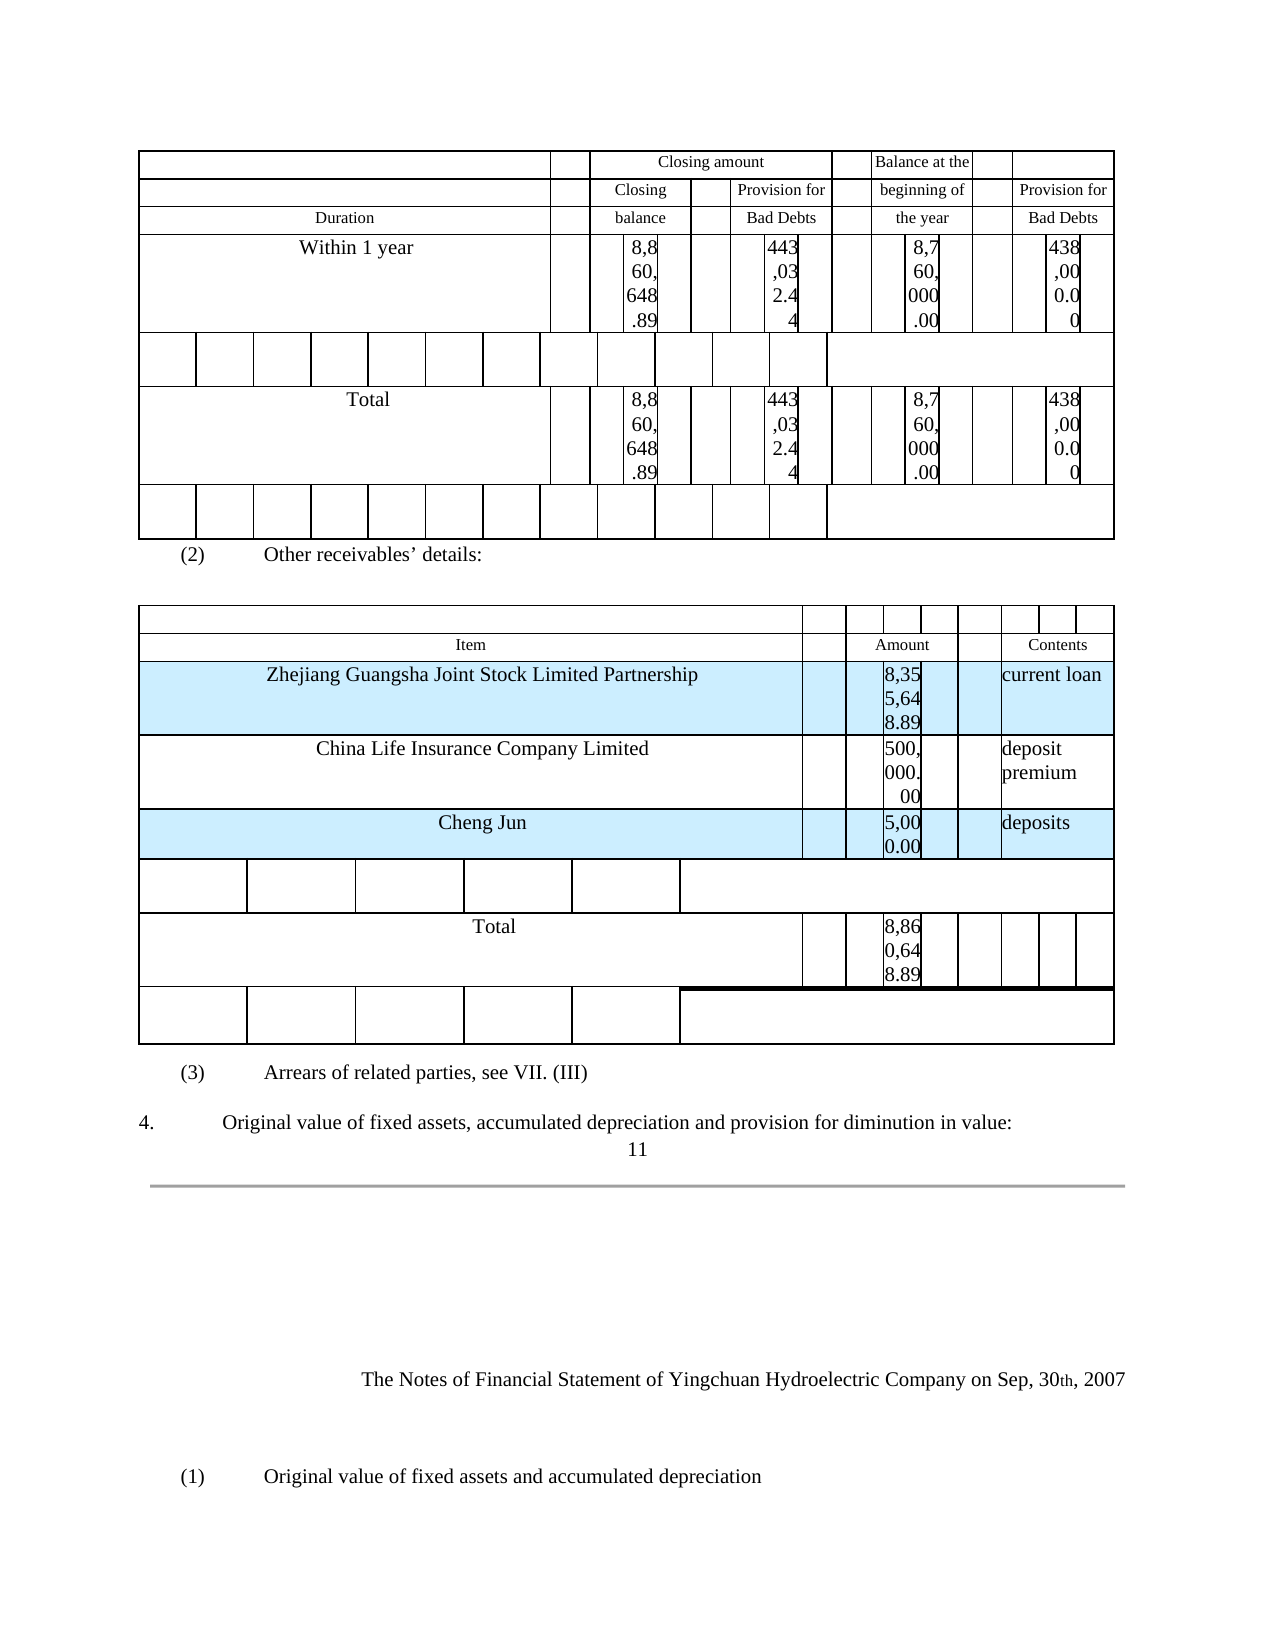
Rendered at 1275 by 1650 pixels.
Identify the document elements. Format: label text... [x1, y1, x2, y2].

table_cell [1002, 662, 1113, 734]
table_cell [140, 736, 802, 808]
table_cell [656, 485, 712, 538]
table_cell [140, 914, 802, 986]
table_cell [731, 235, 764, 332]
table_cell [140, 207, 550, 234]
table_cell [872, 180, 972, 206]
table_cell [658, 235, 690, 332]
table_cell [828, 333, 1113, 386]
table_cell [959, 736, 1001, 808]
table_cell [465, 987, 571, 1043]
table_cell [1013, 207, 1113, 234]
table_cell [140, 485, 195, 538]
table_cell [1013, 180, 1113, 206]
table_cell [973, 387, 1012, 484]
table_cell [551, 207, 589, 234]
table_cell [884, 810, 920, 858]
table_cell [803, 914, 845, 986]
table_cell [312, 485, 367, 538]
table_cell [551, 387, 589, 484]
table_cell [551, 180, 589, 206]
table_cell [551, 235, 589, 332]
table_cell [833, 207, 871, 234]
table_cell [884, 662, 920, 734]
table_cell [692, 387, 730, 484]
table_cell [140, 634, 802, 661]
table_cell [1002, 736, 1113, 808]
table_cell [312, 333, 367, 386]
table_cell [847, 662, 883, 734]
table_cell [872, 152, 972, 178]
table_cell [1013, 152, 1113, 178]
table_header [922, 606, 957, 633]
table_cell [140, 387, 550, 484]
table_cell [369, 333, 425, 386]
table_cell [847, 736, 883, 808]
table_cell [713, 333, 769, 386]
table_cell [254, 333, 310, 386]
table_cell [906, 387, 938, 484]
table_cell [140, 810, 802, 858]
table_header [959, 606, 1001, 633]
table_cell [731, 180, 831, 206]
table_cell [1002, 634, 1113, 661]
text 11 [150, 1136, 1125, 1161]
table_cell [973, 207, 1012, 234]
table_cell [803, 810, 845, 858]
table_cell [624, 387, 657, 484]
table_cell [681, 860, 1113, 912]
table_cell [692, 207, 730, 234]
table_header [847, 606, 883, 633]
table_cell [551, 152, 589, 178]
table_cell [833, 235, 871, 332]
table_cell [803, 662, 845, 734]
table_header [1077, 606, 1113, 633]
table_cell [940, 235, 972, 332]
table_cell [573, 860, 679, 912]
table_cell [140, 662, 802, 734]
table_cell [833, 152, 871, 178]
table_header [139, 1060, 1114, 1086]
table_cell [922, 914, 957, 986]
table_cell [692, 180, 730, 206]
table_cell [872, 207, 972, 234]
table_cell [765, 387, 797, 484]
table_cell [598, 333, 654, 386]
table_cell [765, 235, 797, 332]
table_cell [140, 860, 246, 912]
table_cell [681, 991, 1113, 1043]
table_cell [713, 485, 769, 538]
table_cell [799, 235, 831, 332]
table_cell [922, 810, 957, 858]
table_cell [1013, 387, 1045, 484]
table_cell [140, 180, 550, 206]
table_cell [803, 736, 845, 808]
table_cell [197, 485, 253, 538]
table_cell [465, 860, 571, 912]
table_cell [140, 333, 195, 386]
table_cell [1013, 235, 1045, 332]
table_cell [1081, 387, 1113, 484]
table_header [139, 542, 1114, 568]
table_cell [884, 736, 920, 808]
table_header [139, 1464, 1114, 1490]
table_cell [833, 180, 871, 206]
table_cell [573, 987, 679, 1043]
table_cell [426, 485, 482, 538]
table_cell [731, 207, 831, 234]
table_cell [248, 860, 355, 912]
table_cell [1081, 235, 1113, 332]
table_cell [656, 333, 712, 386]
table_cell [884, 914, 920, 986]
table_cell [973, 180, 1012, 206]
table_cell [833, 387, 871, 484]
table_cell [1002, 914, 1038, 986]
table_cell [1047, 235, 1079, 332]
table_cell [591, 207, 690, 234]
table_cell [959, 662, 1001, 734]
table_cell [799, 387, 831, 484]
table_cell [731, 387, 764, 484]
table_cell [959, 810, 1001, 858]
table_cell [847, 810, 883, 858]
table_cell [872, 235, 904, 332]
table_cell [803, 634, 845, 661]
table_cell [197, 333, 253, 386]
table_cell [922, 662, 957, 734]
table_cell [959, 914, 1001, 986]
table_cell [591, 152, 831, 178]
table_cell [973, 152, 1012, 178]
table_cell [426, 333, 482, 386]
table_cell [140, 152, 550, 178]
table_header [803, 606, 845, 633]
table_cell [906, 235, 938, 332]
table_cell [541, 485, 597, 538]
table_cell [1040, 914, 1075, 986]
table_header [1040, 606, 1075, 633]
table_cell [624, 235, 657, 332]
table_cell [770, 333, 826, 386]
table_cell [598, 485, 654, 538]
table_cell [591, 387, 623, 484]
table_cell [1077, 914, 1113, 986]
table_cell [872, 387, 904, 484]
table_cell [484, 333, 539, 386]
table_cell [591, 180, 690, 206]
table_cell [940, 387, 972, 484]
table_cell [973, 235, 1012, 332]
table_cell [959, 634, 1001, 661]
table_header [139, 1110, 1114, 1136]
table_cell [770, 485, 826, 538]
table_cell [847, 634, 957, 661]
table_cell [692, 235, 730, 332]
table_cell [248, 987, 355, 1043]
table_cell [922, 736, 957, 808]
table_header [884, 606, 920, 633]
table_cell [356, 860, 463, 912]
text The Notes of Financial Statement of Yingchuan Hydroelectric Company on Sep, 30th, 2007 [150, 1367, 1125, 1391]
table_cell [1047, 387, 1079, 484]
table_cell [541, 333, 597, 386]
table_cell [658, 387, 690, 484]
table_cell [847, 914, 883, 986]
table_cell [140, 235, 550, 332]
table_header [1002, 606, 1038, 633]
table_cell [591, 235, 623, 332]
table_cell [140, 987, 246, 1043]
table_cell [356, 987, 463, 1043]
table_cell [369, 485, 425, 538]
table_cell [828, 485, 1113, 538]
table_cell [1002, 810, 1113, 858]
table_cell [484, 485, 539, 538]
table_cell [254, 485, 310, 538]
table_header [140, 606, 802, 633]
